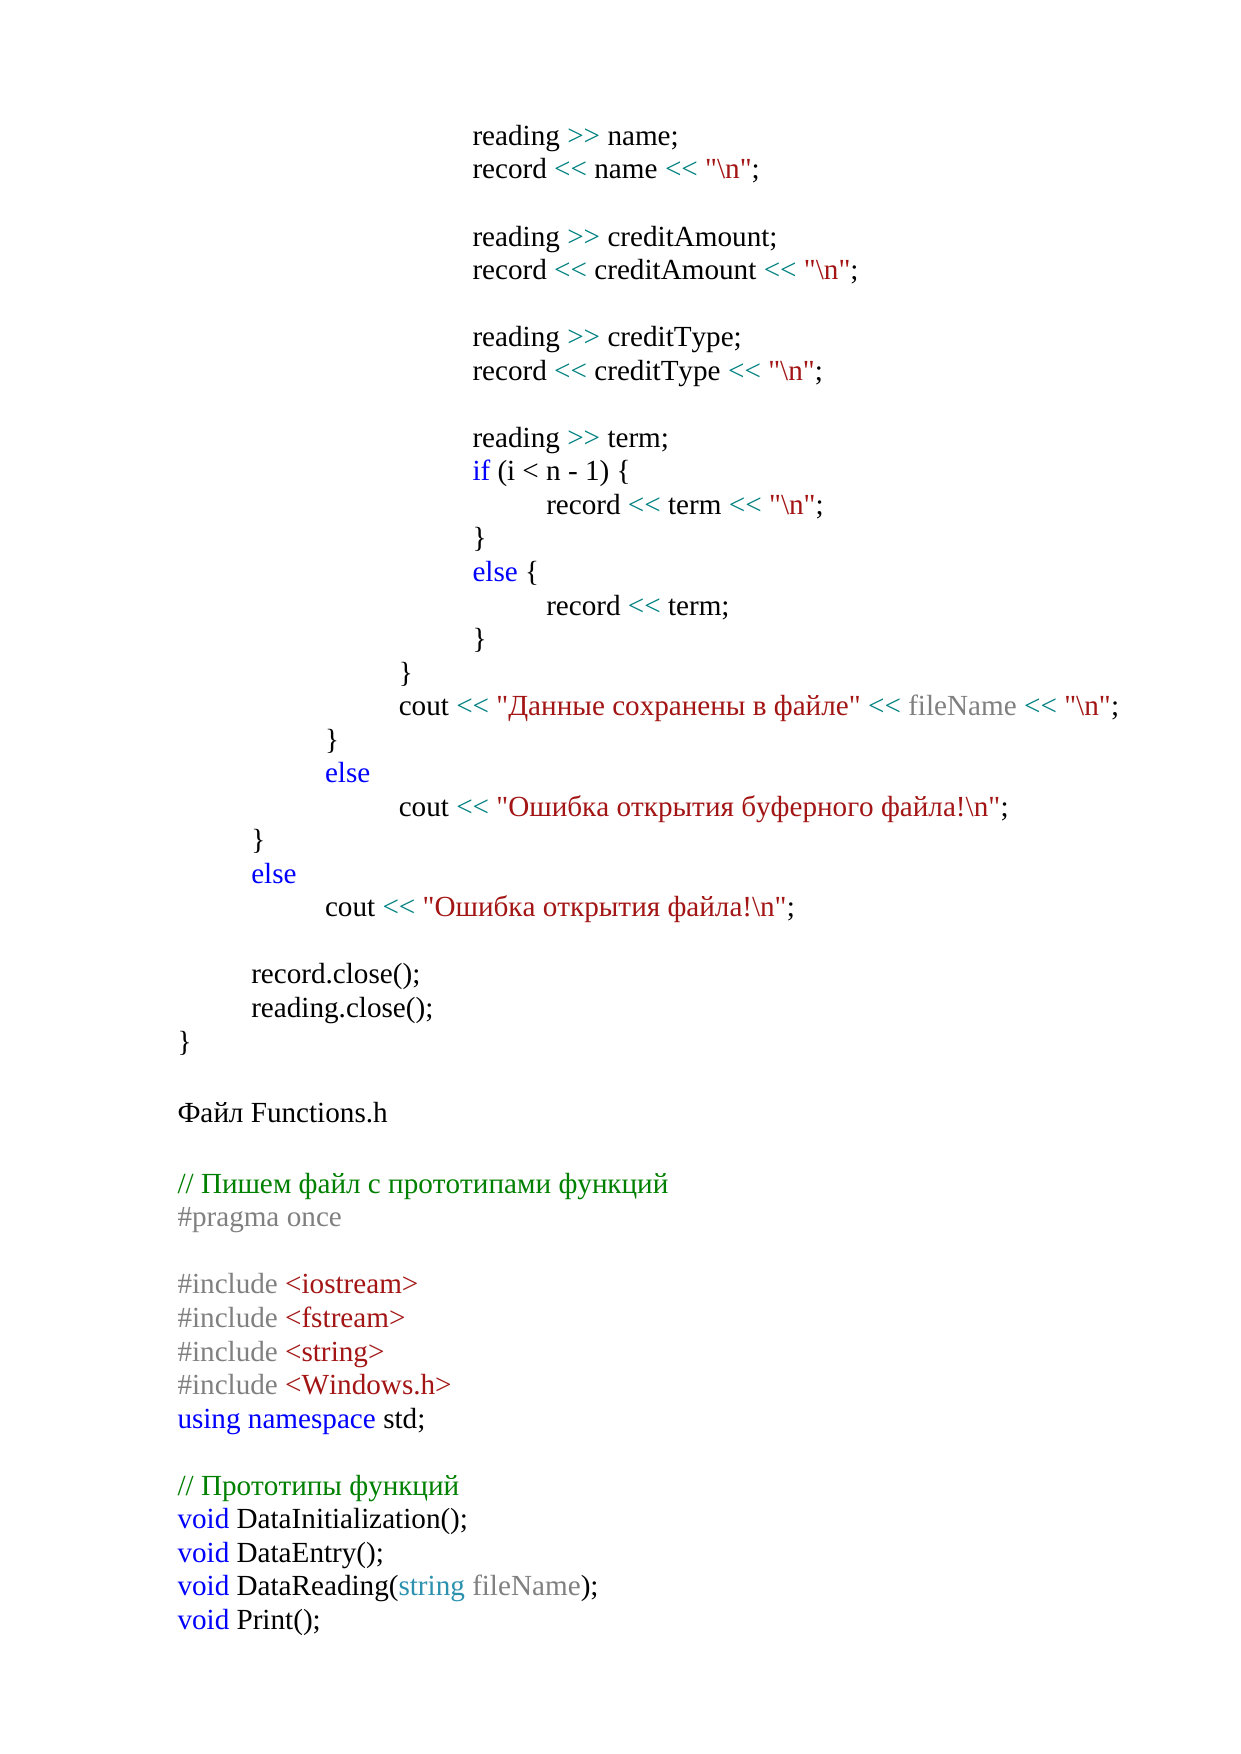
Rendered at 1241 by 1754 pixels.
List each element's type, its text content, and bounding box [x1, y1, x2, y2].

text #pragma once [177, 1199, 1152, 1233]
text using namespace std; [177, 1401, 1152, 1434]
text void DataReading(string fileName); [177, 1568, 1152, 1602]
text reading >> term; [177, 420, 1152, 453]
text reading >> name; [177, 118, 1152, 152]
text record << creditType << "\n"; [177, 353, 1152, 386]
text #include <fstream> [177, 1300, 1152, 1334]
text reading.close(); [177, 990, 1152, 1024]
text void Print(); [177, 1602, 1152, 1636]
text cout << "Ошибка открытия буферного файла!\n"; [177, 789, 1152, 822]
text else { [177, 554, 1152, 588]
text record << creditAmount << "\n"; [177, 252, 1152, 286]
text } [177, 722, 1152, 755]
text Файл Functions.h [177, 1095, 1152, 1128]
text reading >> creditType; [177, 319, 1152, 353]
text cout << "Ошибка открытия файла!\n"; [177, 889, 1152, 923]
text record << name << "\n"; [177, 152, 1152, 185]
text } [177, 655, 1152, 688]
text reading >> creditAmount; [177, 219, 1152, 252]
text record << term << "\n"; [177, 487, 1152, 521]
text void DataEntry(); [177, 1535, 1152, 1568]
text } [177, 521, 1152, 554]
text else [177, 755, 1152, 789]
text void DataInitialization(); [177, 1501, 1152, 1535]
text } [177, 1024, 1152, 1057]
text // Прототипы функций [177, 1468, 1152, 1501]
text } [177, 822, 1152, 856]
text if (i < n - 1) { [177, 453, 1152, 487]
text #include <Windows.h> [177, 1367, 1152, 1401]
text else [177, 856, 1152, 889]
text #include <string> [177, 1334, 1152, 1367]
text cout << "Данные сохранены в файле" << fileName << "\n"; [177, 688, 1152, 722]
text } [177, 621, 1152, 655]
text #include <iostream> [177, 1267, 1152, 1300]
text record.close(); [177, 957, 1152, 990]
text record << term; [177, 588, 1152, 621]
text // Пишем файл с прототипами функций [177, 1166, 1152, 1199]
